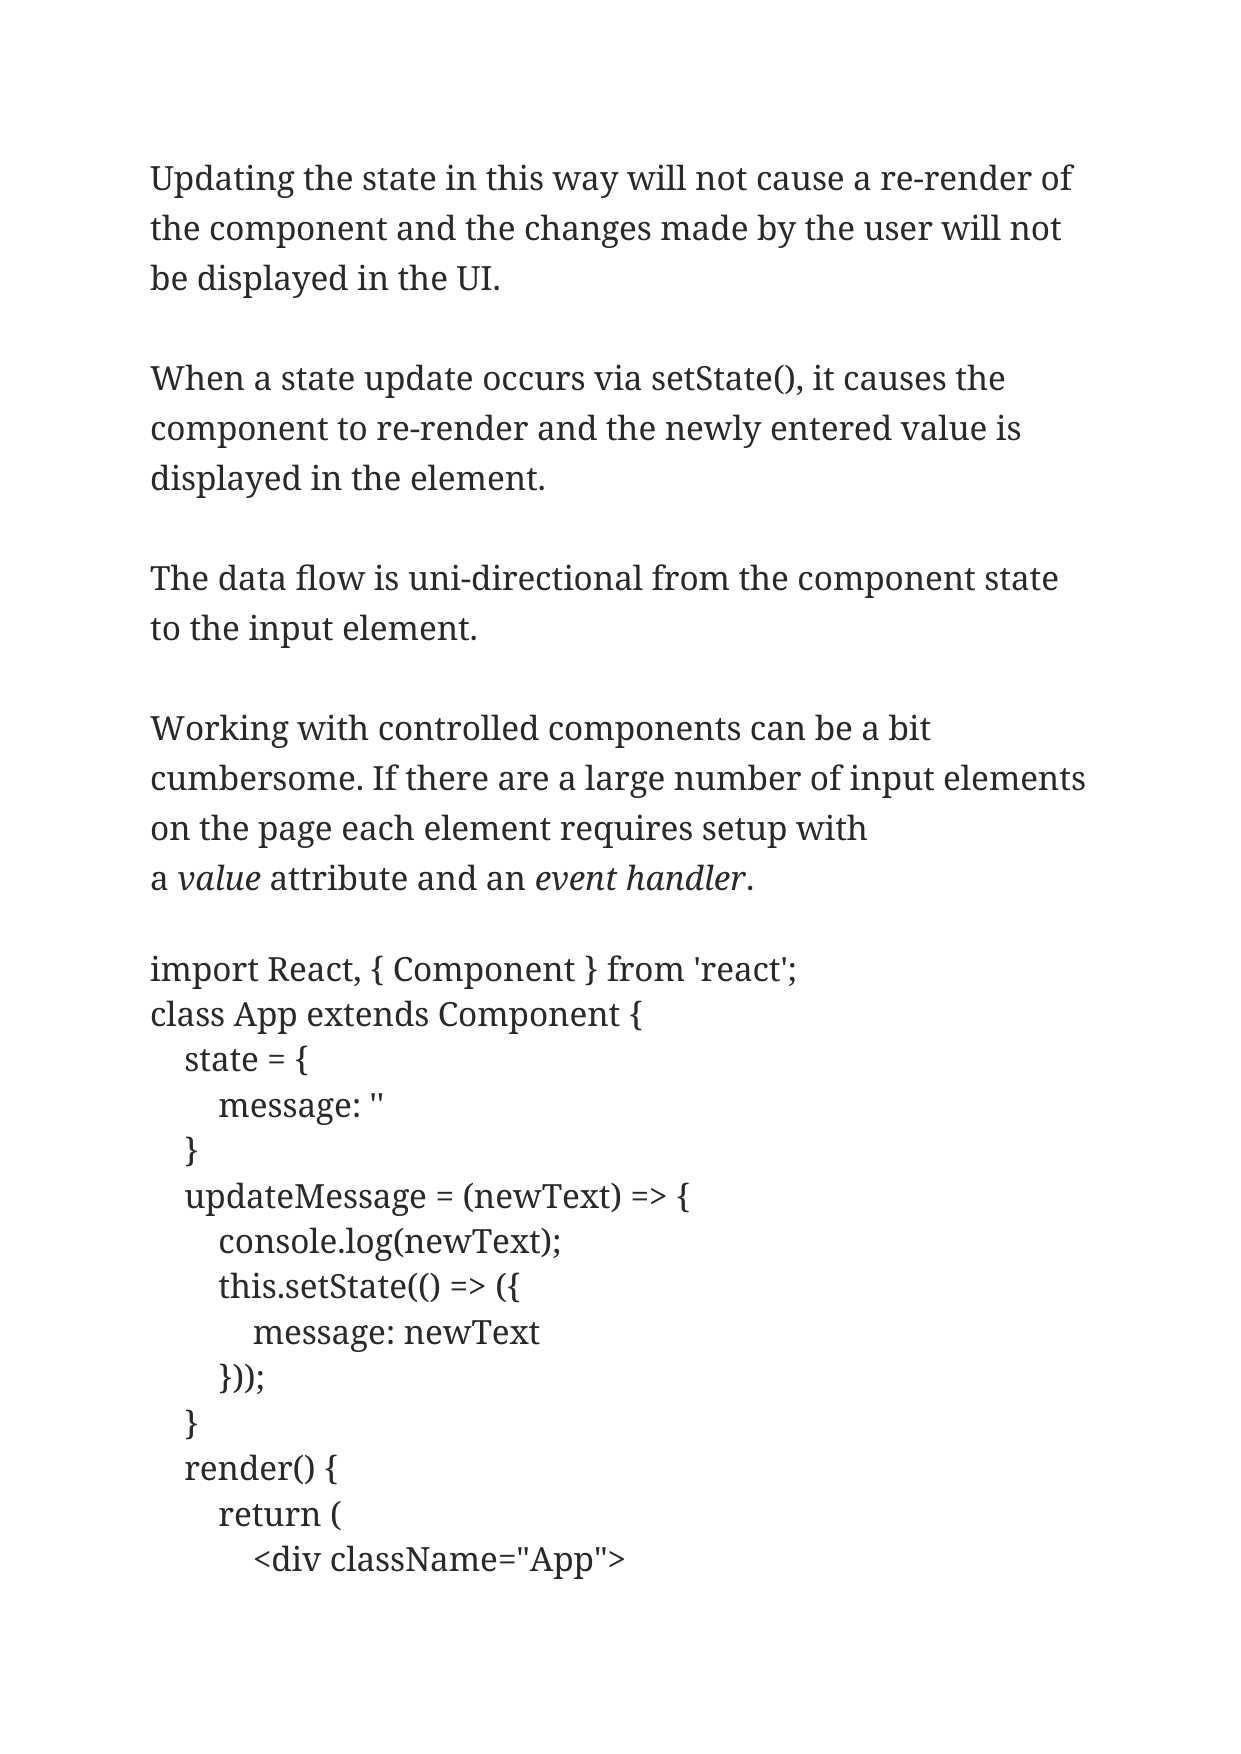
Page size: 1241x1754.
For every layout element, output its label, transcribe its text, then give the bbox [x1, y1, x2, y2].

text console.log(newText); [150, 1218, 1090, 1263]
text import React, { Component } from 'react'; [150, 945, 1090, 991]
text Updating the state in this way will not cause a re-render of the component and the changes made by the user will not be displayed in the UI. [150, 150, 1090, 300]
text message: newText [150, 1309, 1090, 1354]
text this.setState(() => ({ [150, 1263, 1090, 1309]
text } [150, 1399, 1090, 1445]
text <div className="App"> [150, 1536, 1090, 1581]
text class App extends Component { [150, 991, 1090, 1036]
text } [150, 1127, 1090, 1172]
text state = { [150, 1036, 1090, 1082]
text })); [150, 1354, 1090, 1399]
text message: '' [150, 1082, 1090, 1127]
text Working with controlled components can be a bit cumbersome. If there are a large number of input elements on the page each element requires setup with a value attribute and an event handler. [150, 700, 1090, 900]
text return ( [150, 1490, 1090, 1536]
text When a state update occurs via setState(), it causes the component to re-render and the newly entered value is displayed in the element. [150, 350, 1090, 500]
text updateMessage = (newText) => { [150, 1172, 1090, 1218]
text The data flow is uni-directional from the component state to the input element. [150, 550, 1090, 650]
text render() { [150, 1445, 1090, 1490]
